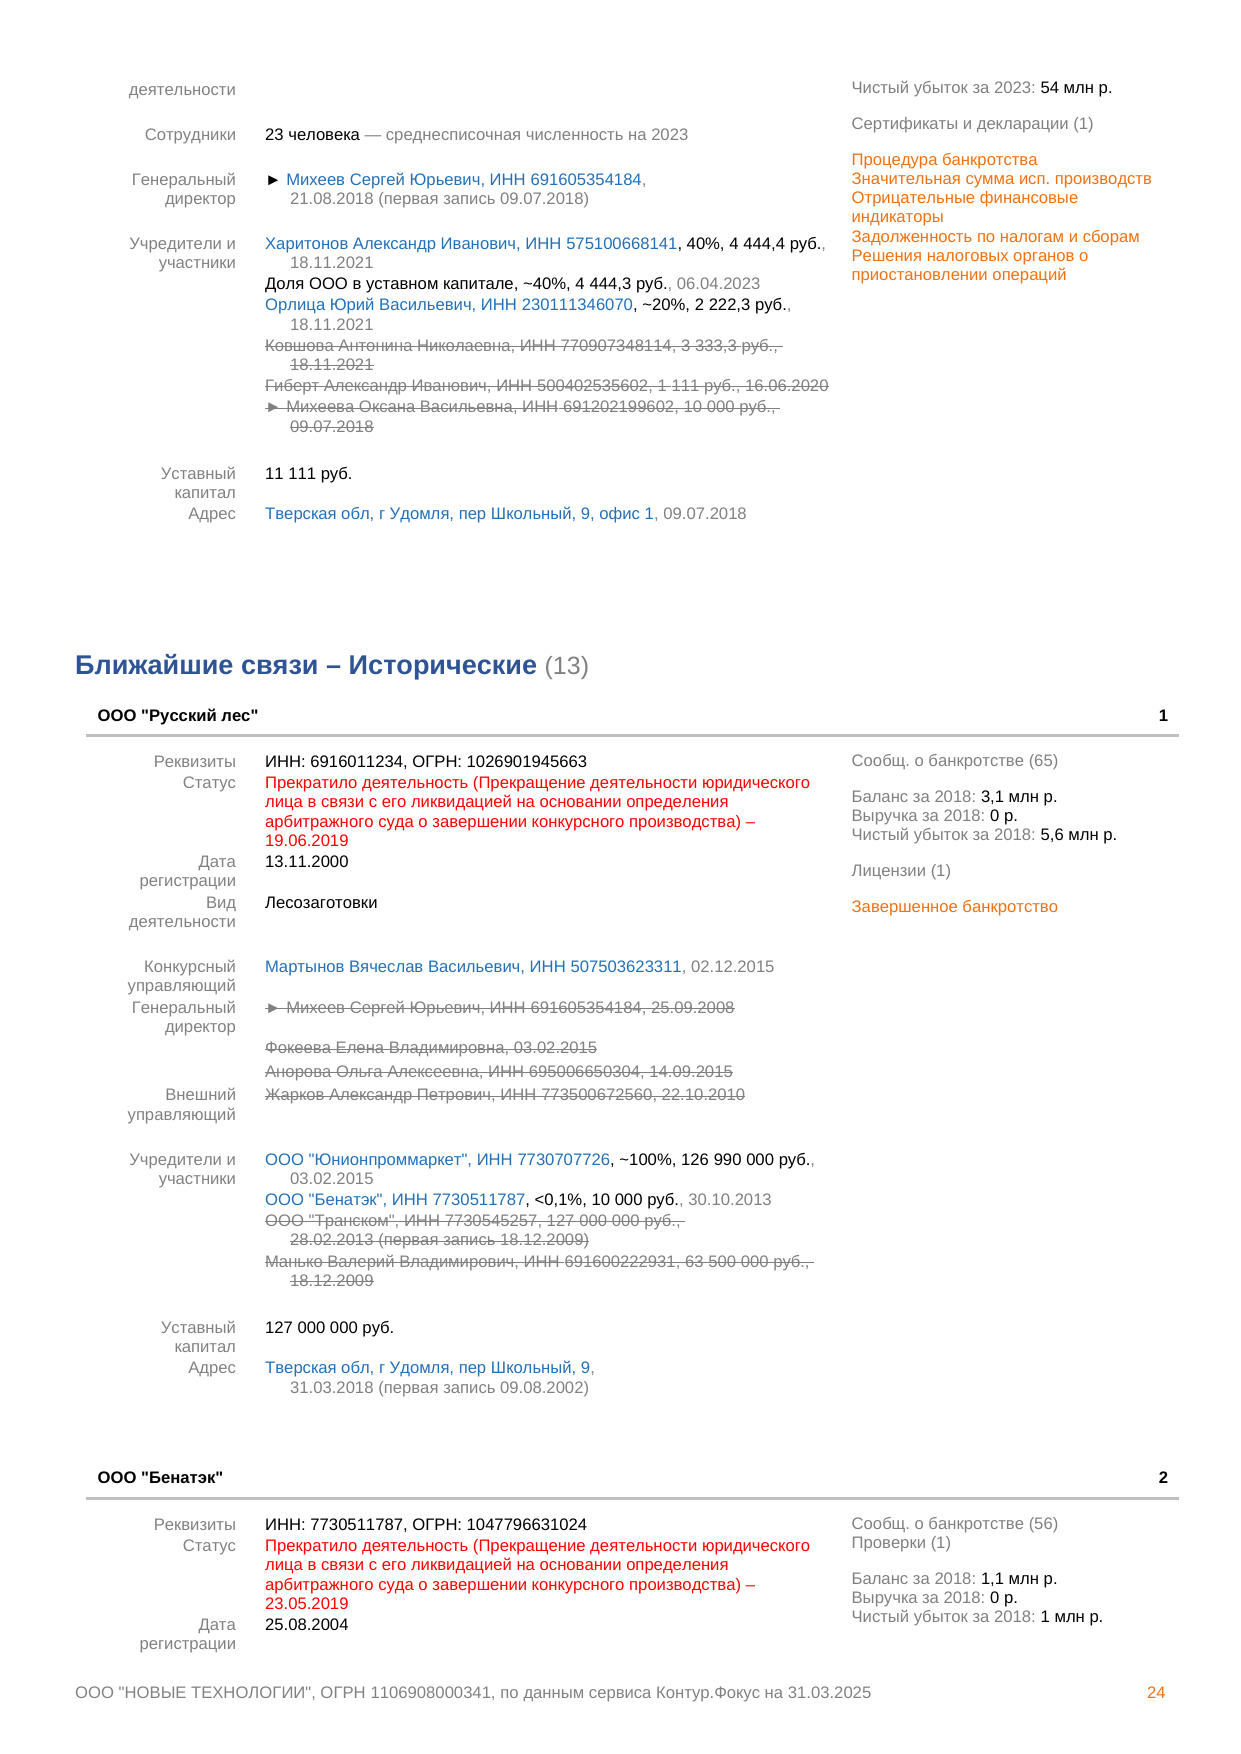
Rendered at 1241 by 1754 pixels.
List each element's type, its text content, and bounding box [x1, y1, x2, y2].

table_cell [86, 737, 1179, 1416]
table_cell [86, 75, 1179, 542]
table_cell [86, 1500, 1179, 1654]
text Ближайшие связи – Исторические (13) [75, 649, 1165, 680]
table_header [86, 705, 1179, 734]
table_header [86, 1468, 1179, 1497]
